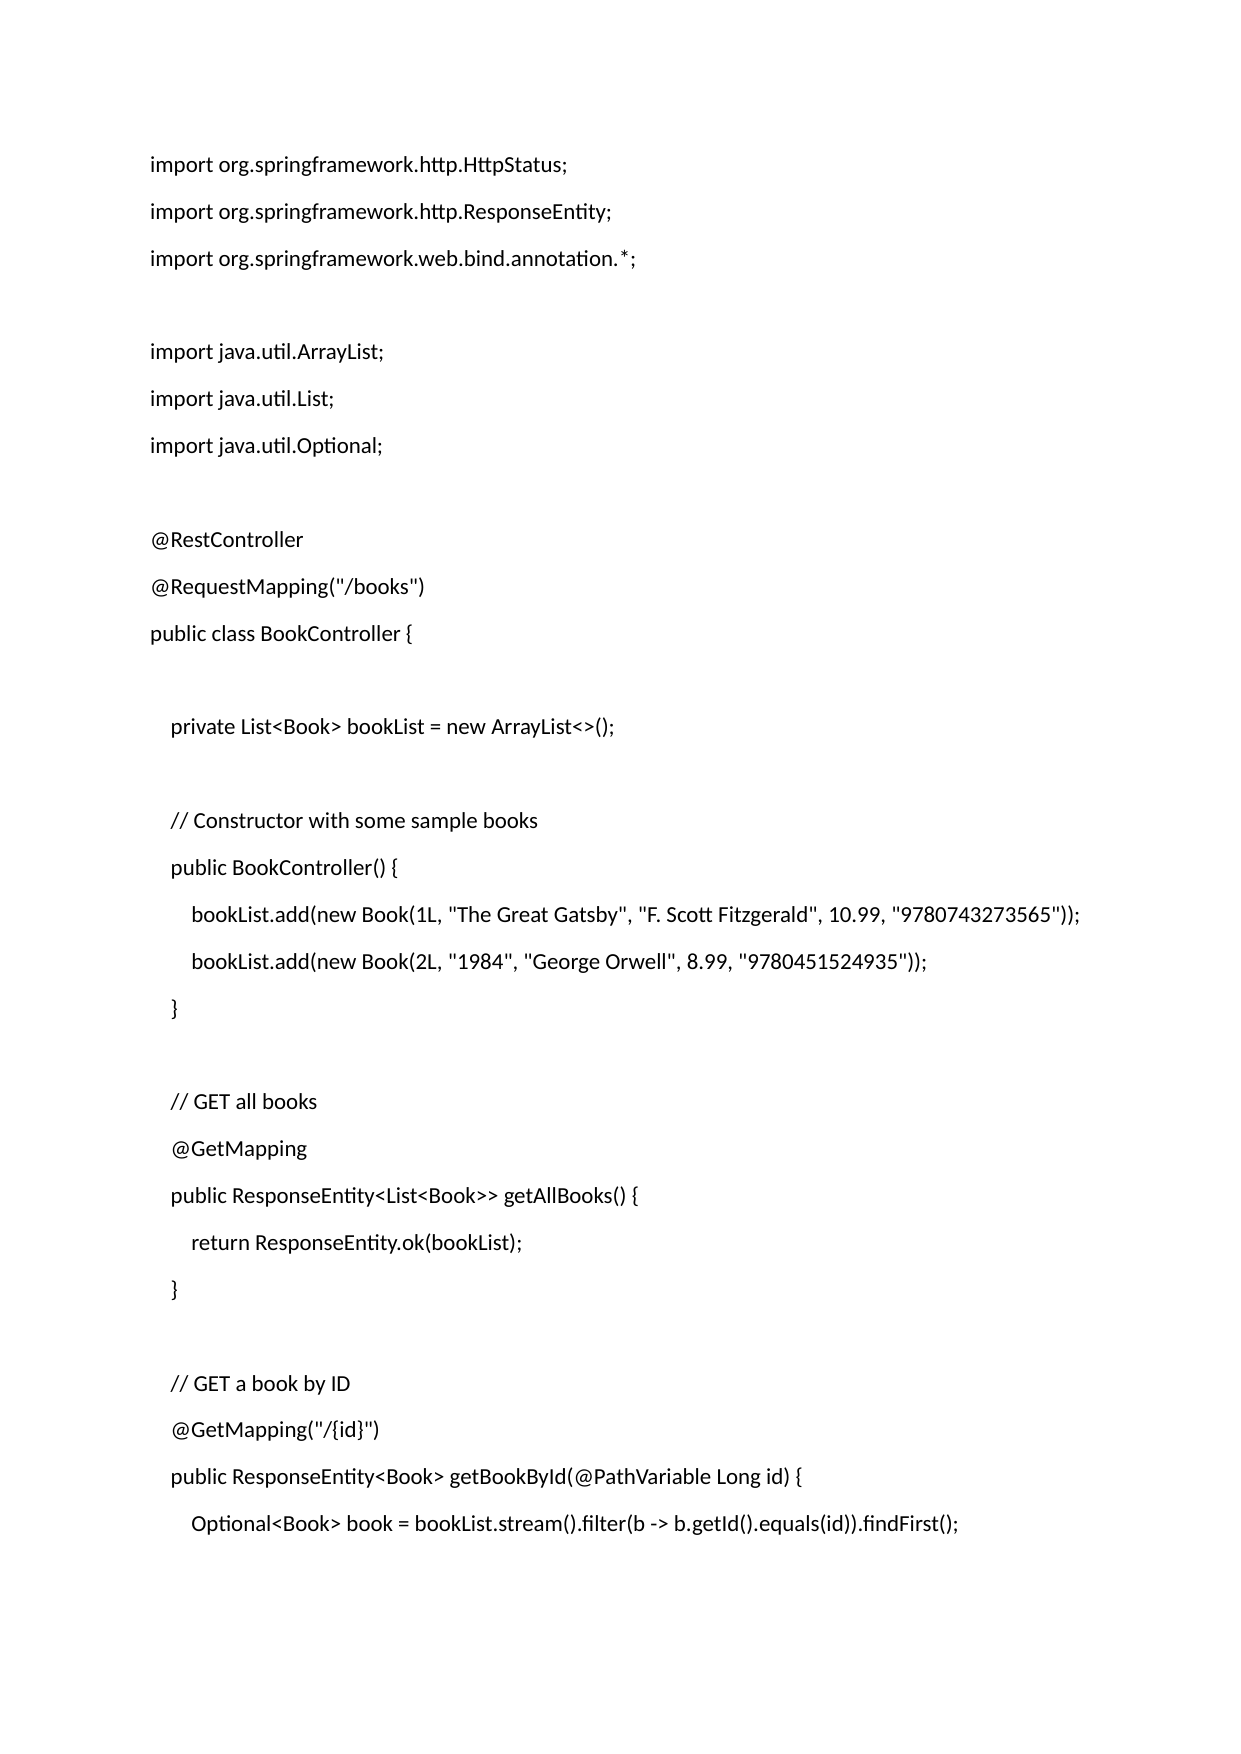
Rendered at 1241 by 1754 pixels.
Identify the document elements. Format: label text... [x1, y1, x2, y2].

text import java.util.ArrayList; [150, 337, 1090, 366]
text // GET all books [150, 1087, 1090, 1116]
text public ResponseEntity<List<Book>> getAllBooks() { [150, 1181, 1090, 1209]
text // Constructor with some sample books [150, 806, 1090, 834]
text } [150, 1275, 1090, 1303]
text public ResponseEntity<Book> getBookById(@PathVariable Long id) { [150, 1462, 1090, 1491]
text import org.springframework.http.ResponseEntity; [150, 197, 1090, 225]
text @RestController [150, 525, 1090, 553]
text import org.springframework.http.HttpStatus; [150, 150, 1090, 178]
text Optional<Book> book = bookList.stream().filter(b -> b.getId().equals(id)).findFirst(); [150, 1509, 1090, 1537]
text @RequestMapping("/books") [150, 572, 1090, 600]
text @GetMapping("/{id}") [150, 1416, 1090, 1444]
text import java.util.List; [150, 384, 1090, 412]
text } [150, 994, 1090, 1022]
text import java.util.Optional; [150, 431, 1090, 459]
text import org.springframework.web.bind.annotation.*; [150, 244, 1090, 272]
text bookList.add(new Book(1L, "The Great Gatsby", "F. Scott Fitzgerald", 10.99, "9780743273565")); [150, 900, 1090, 928]
text public BookController() { [150, 853, 1090, 881]
text public class BookController { [150, 619, 1090, 647]
text @GetMapping [150, 1134, 1090, 1162]
text bookList.add(new Book(2L, "1984", "George Orwell", 8.99, "9780451524935")); [150, 947, 1090, 975]
text // GET a book by ID [150, 1369, 1090, 1397]
text private List<Book> bookList = new ArrayList<>(); [150, 712, 1090, 741]
text return ResponseEntity.ok(bookList); [150, 1228, 1090, 1256]
